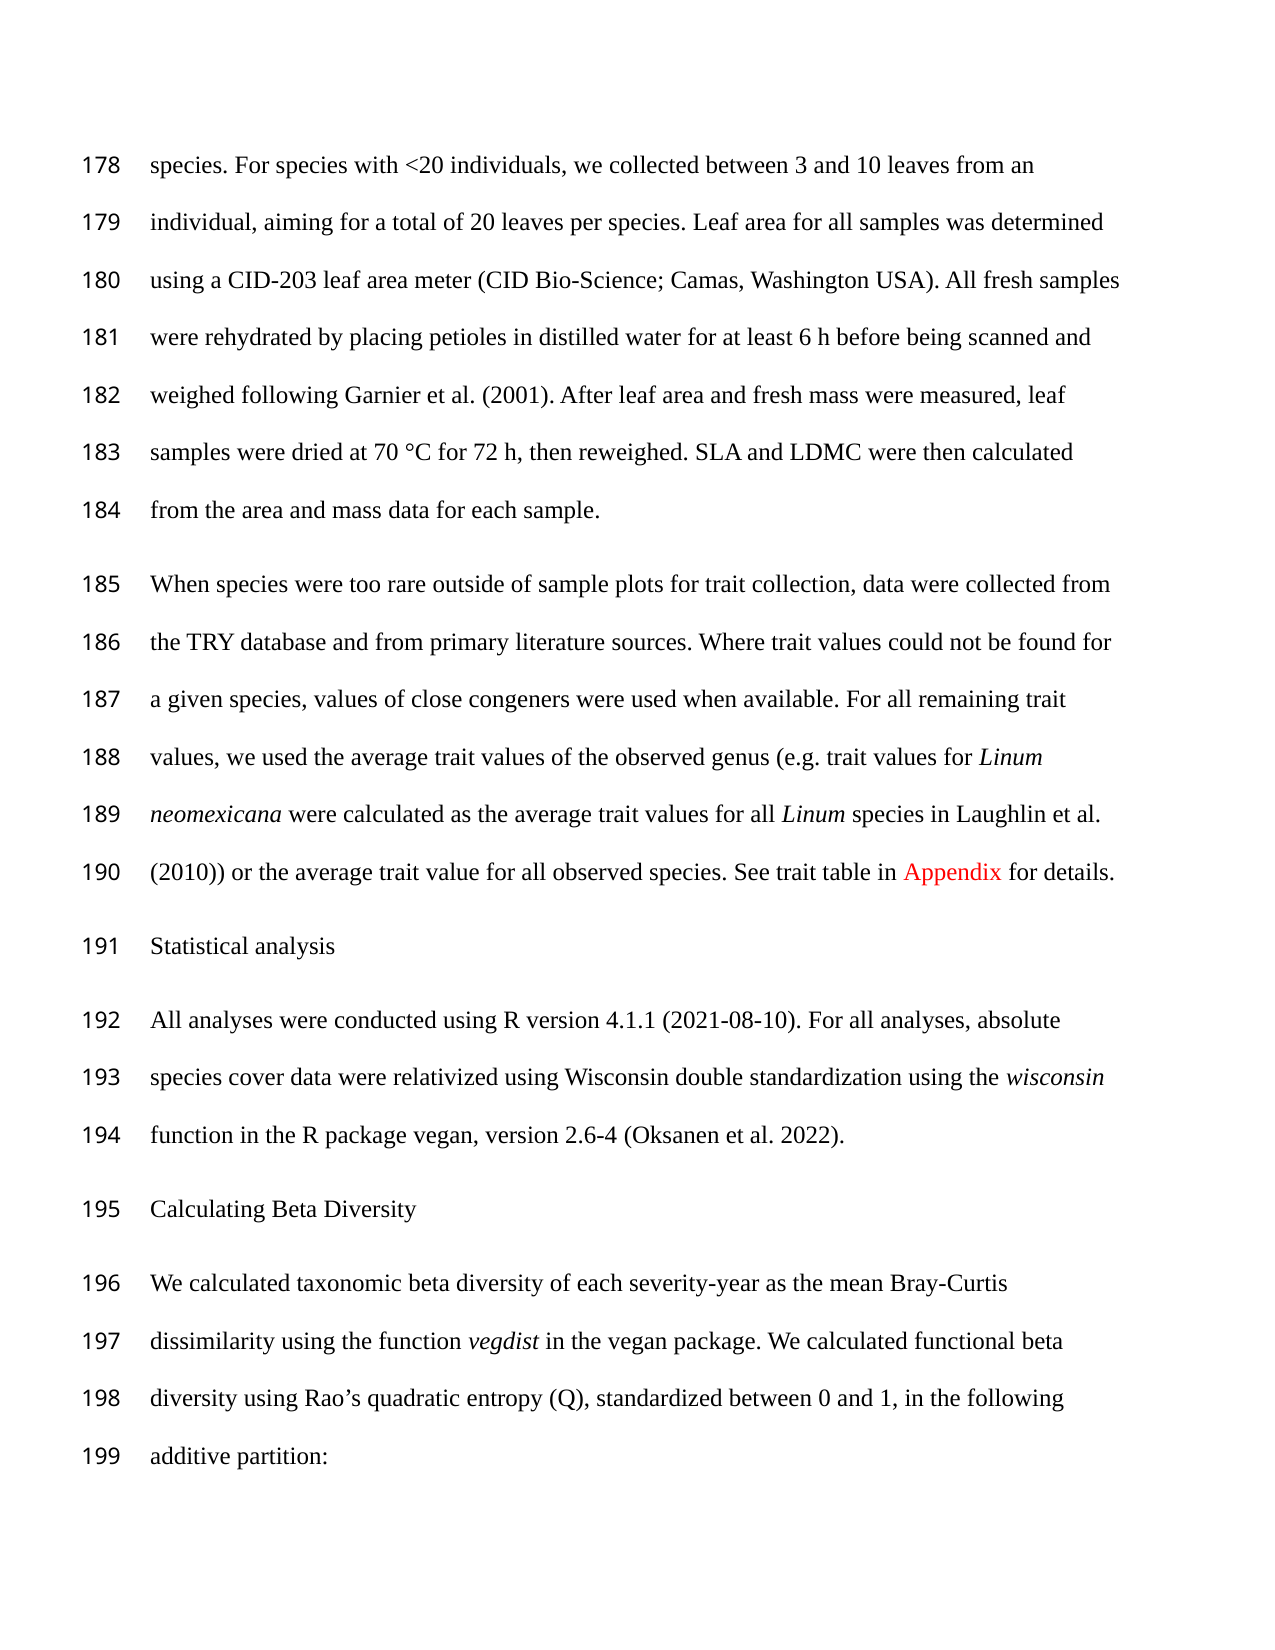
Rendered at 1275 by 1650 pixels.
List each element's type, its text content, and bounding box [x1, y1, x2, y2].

text Statistical analysis [150, 931, 1125, 959]
text We calculated taxonomic beta diversity of each severity-year as the mean Bray-Curtis dissimilarity using the function vegdist in the vegan package. We calculated functional beta diversity using Rao’s quadratic entropy (Q), standardized between 0 and 1, in the following additive partition: [150, 1268, 1125, 1469]
text When species were too rare outside of sample plots for trait collection, data were collected from the TRY database and from primary literature sources. Where trait values could not be found for a given species, values of close congeners were used when available. For all remaining trait values, we used the average trait values of the observed genus (e.g. trait values for Linum neomexicana were calculated as the average trait values for all Linum species in Laughlin et al. (2010)) or the average trait value for all observed species. See trait table in Appendix for details. [150, 569, 1125, 885]
text Calculating Beta Diversity [150, 1194, 1125, 1223]
text All analyses were conducted using R version 4.1.1 (2021-08-10). For all analyses, absolute species cover data were relativized using Wisconsin double standardization using the wisconsin function in the R package vegan, version 2.6-4 (Oksanen et al. 2022). [150, 1005, 1125, 1149]
